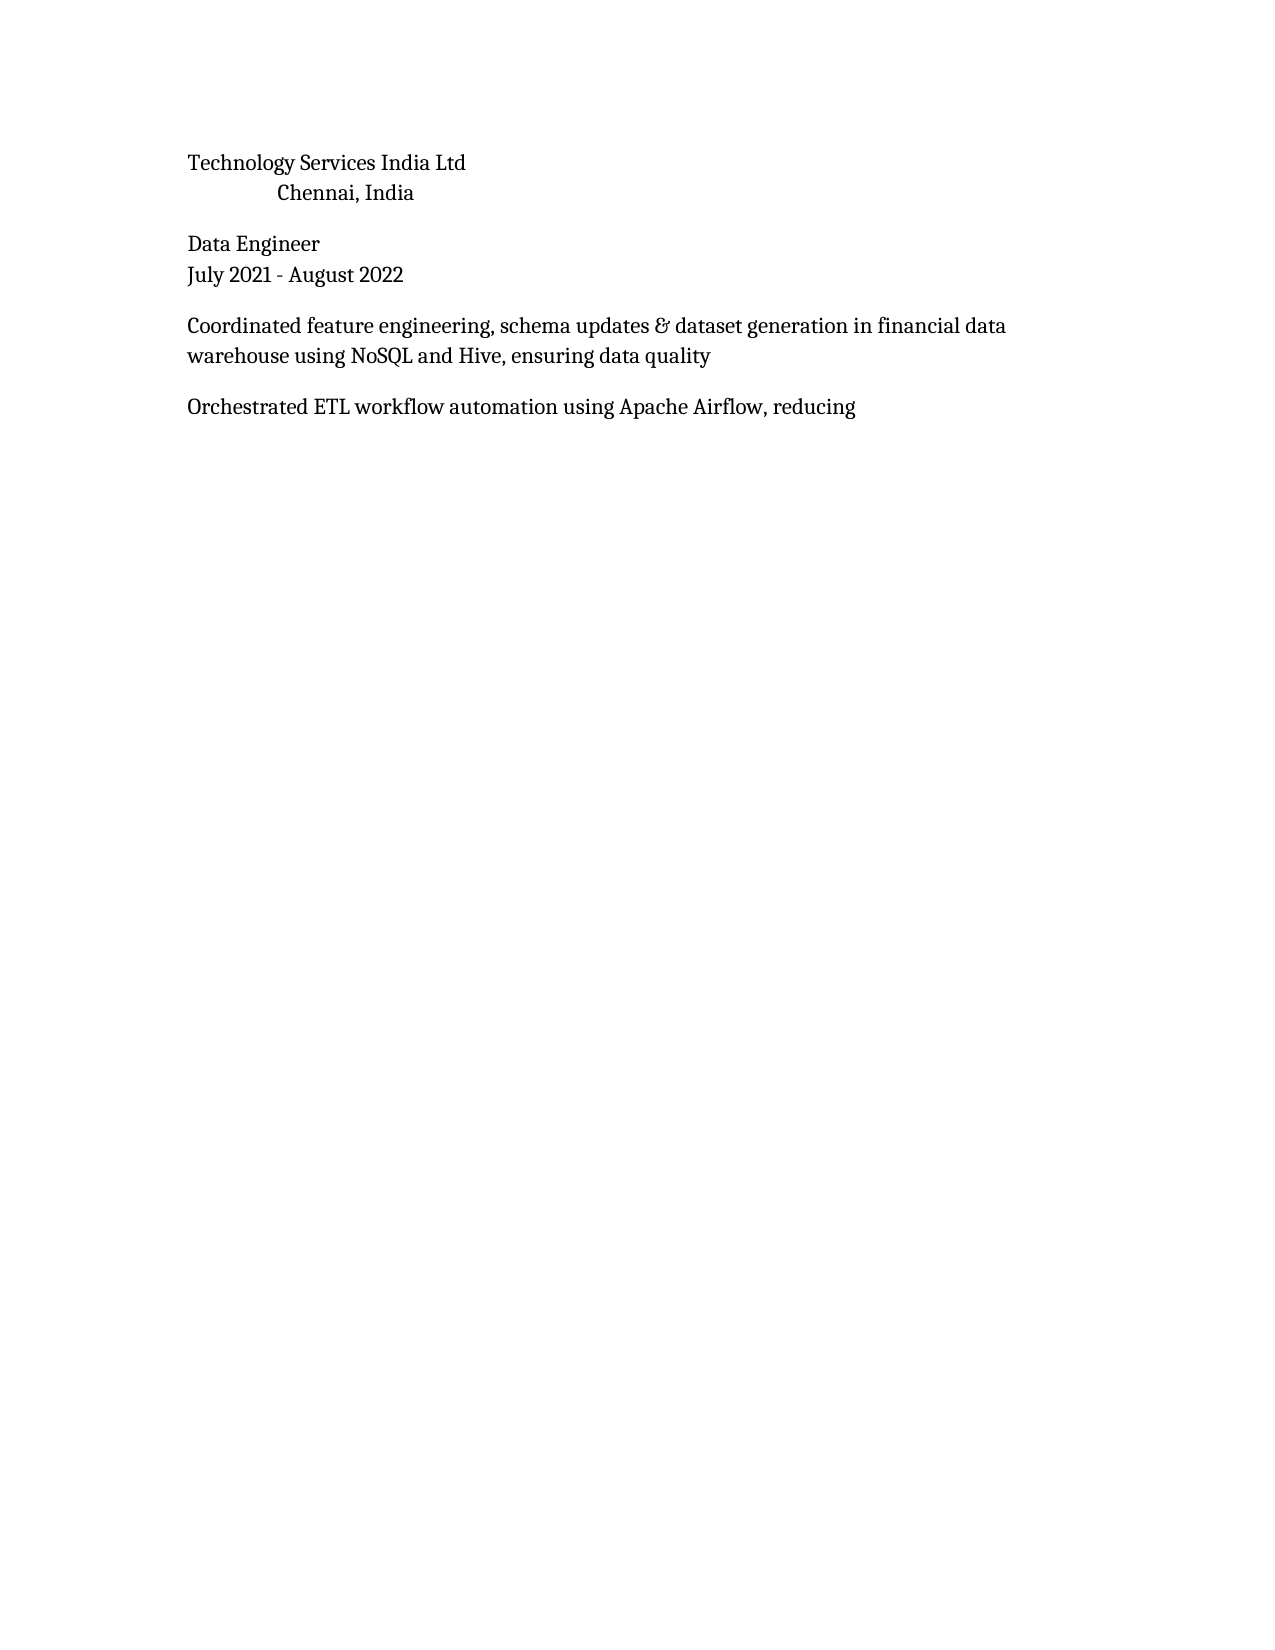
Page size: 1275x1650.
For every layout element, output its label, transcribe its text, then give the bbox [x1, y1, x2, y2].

text Technology Services India Ltd Chennai, India [187, 150, 1087, 207]
text Orchestrated ETL workflow automation using Apache Airflow, reducing [187, 394, 1087, 420]
text Coordinated feature engineering, schema updates & dataset generation in financial data warehouse using NoSQL and Hive, ensuring data quality [187, 312, 1087, 369]
text Data Engineer July 2021 - August 2022 [187, 231, 1087, 288]
